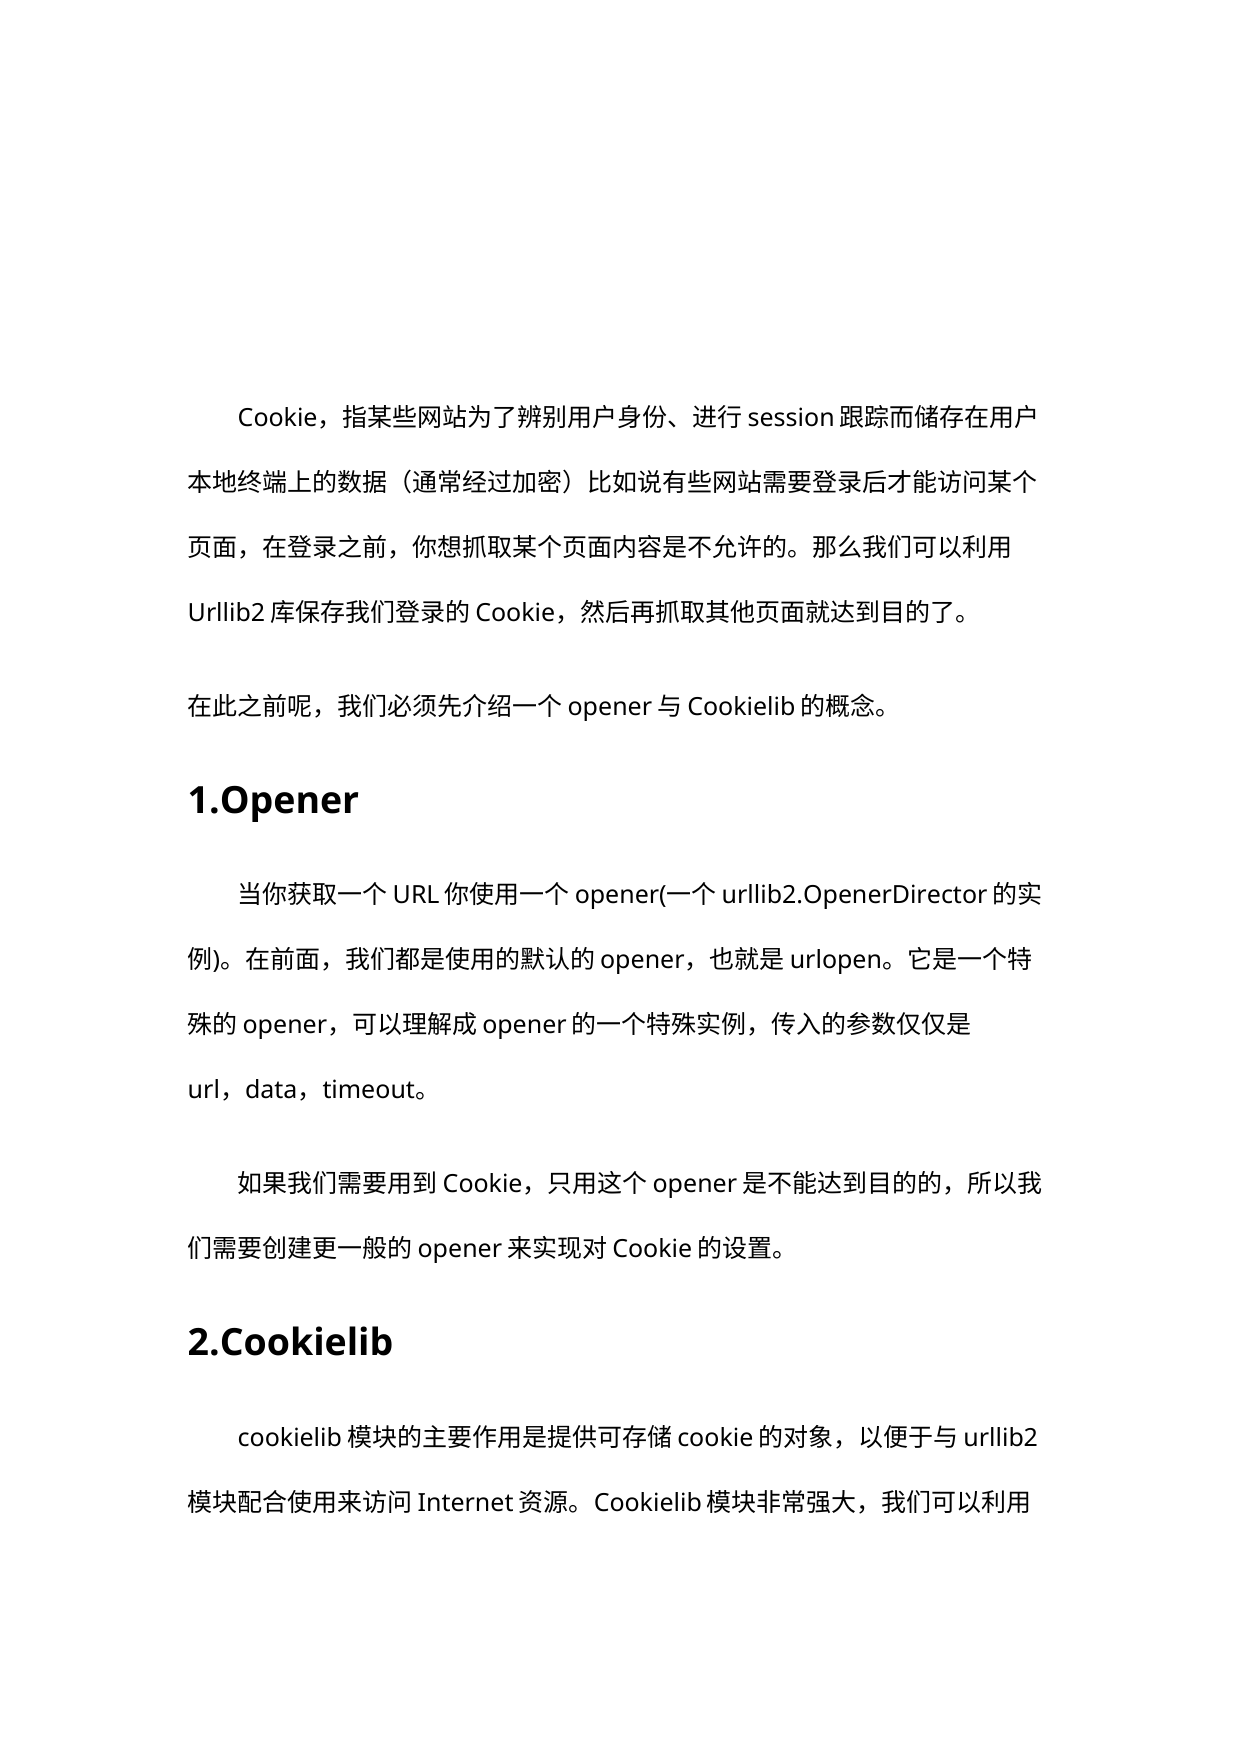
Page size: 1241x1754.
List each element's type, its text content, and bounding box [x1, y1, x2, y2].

text 2.Cookielib [187, 1309, 1053, 1374]
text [187, 1403, 1053, 1533]
text 当你获取一个URL你使用一个opener(一个urllib2.OpenerDirector的实例)。在前面，我们都是使用的默认的opener，也就是urlopen。它是一个特殊的opener，可以理解成opener的一个特殊实例，传入的参数仅仅是url，data，timeout。 [187, 860, 1053, 1120]
text 1.Opener [187, 766, 1053, 831]
text Cookie，指某些网站为了辨别用户身份、进行session跟踪而储存在用户本地终端上的数据（通常经过加密）比如说有些网站需要登录后才能访问某个页面，在登录之前，你想抓取某个页面内容是不允许的。那么我们可以利用Urllib2库保存我们登录的Cookie，然后再抓取其他页面就达到目的了。 [187, 383, 1053, 643]
text 在此之前呢，我们必须先介绍一个opener与Cookielib的概念。 [187, 672, 1053, 737]
text 如果我们需要用到Cookie，只用这个opener是不能达到目的的，所以我们需要创建更一般的opener来实现对Cookie的设置。 [187, 1149, 1053, 1279]
